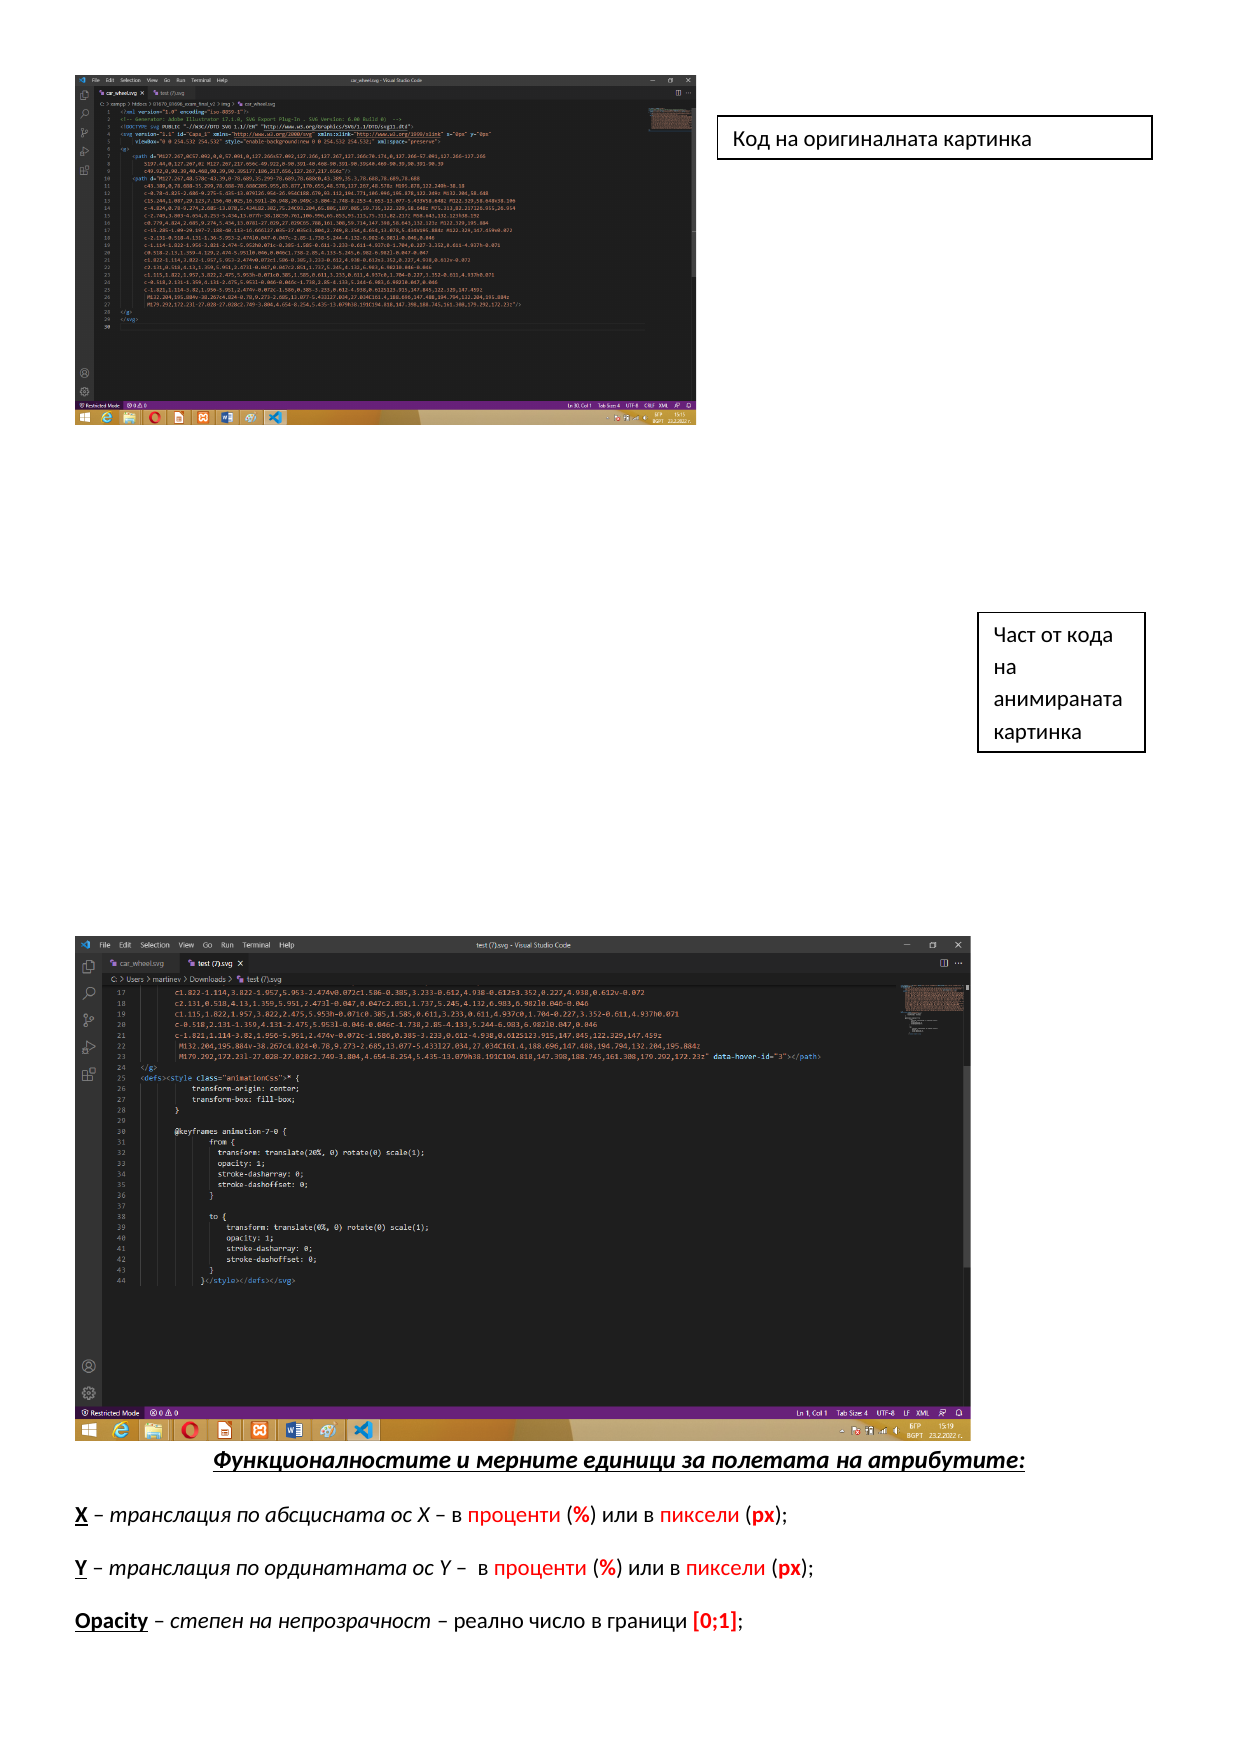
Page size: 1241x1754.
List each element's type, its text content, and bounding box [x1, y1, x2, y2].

picture [75, 75, 697, 425]
text Opacity – степен на непрозрачност – реално число в граници [0;1]; [75, 1606, 1165, 1634]
text Функционалностите и мерните единици за полетата на атрибутите: [75, 1444, 1165, 1475]
text Y – транслация по ординатната ос Y – в проценти (%) или в пиксели (px); [75, 1553, 1165, 1581]
picture [75, 936, 971, 1441]
text X – транслация по абсцисната ос X – в проценти (%) или в пиксели (px); [75, 1500, 1165, 1528]
